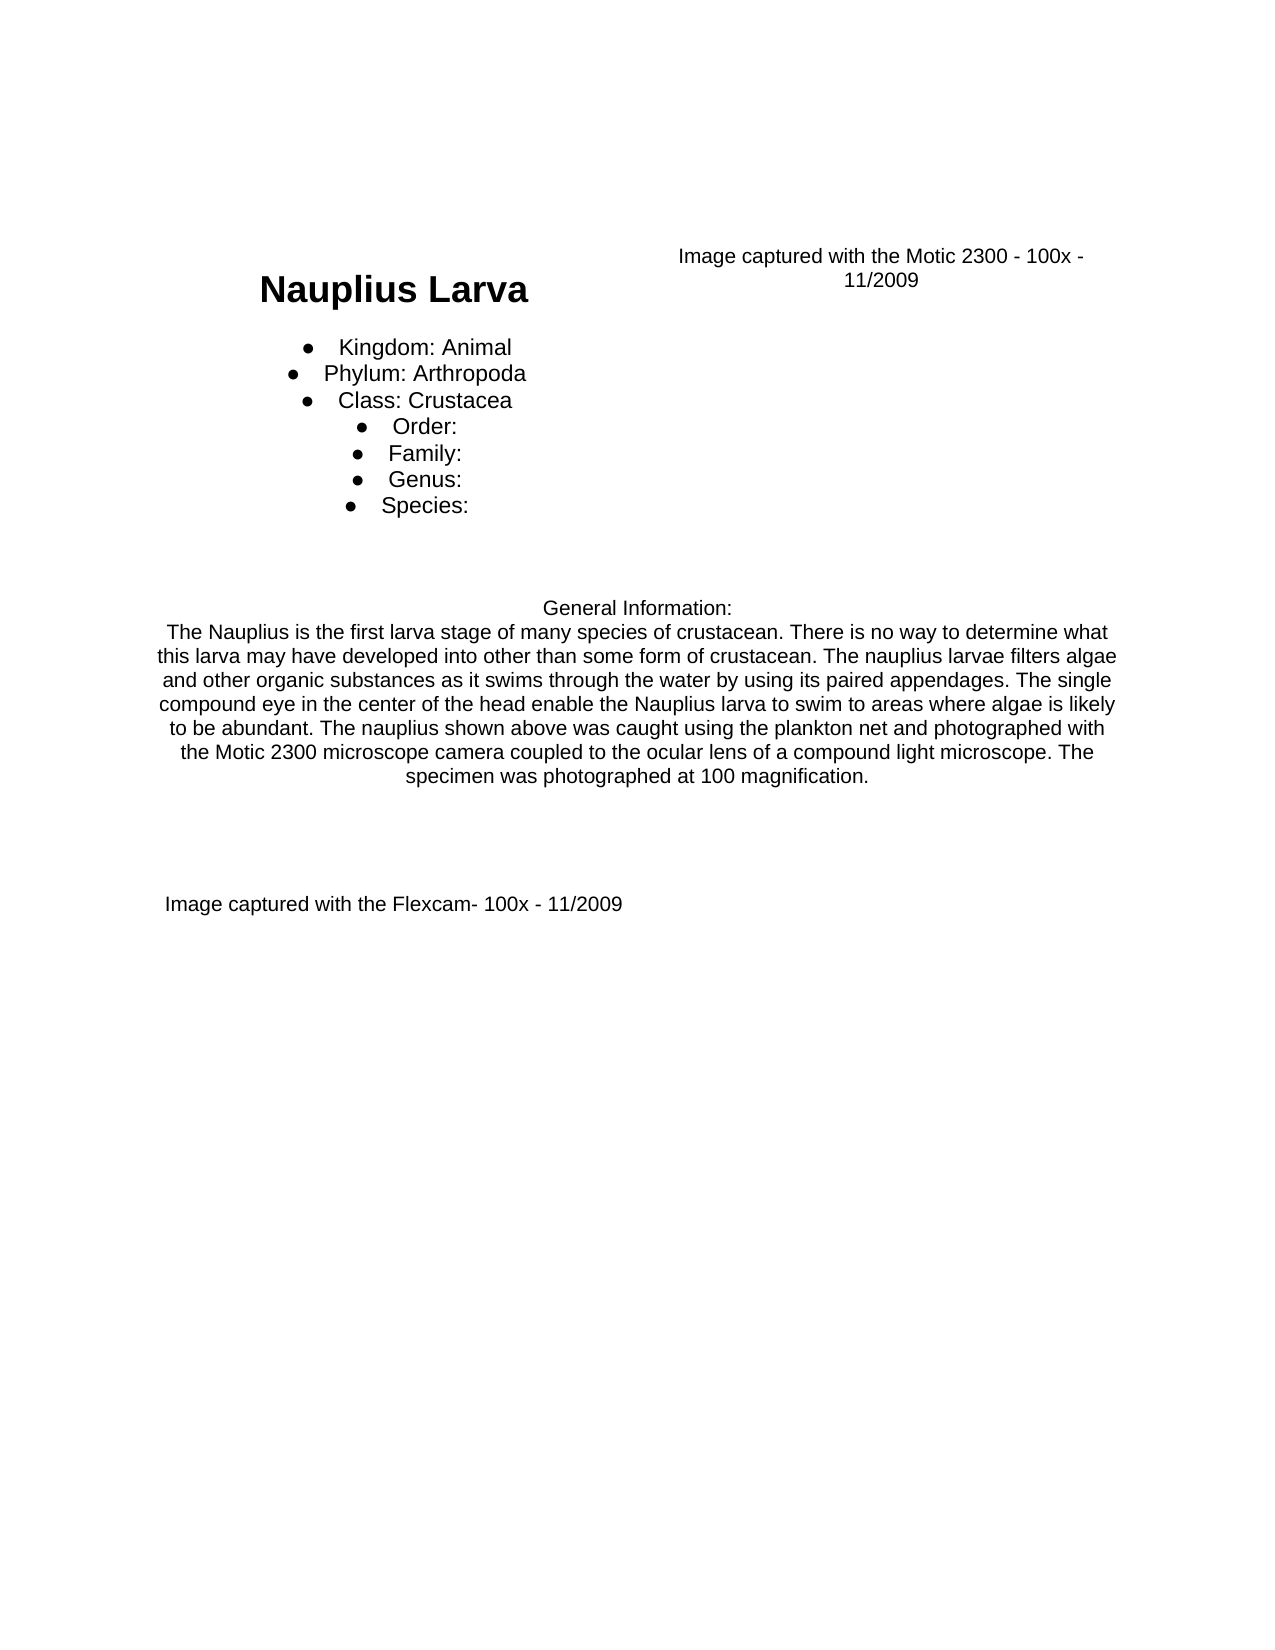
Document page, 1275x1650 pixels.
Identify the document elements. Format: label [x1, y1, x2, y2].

table_header [150, 150, 1125, 1500]
